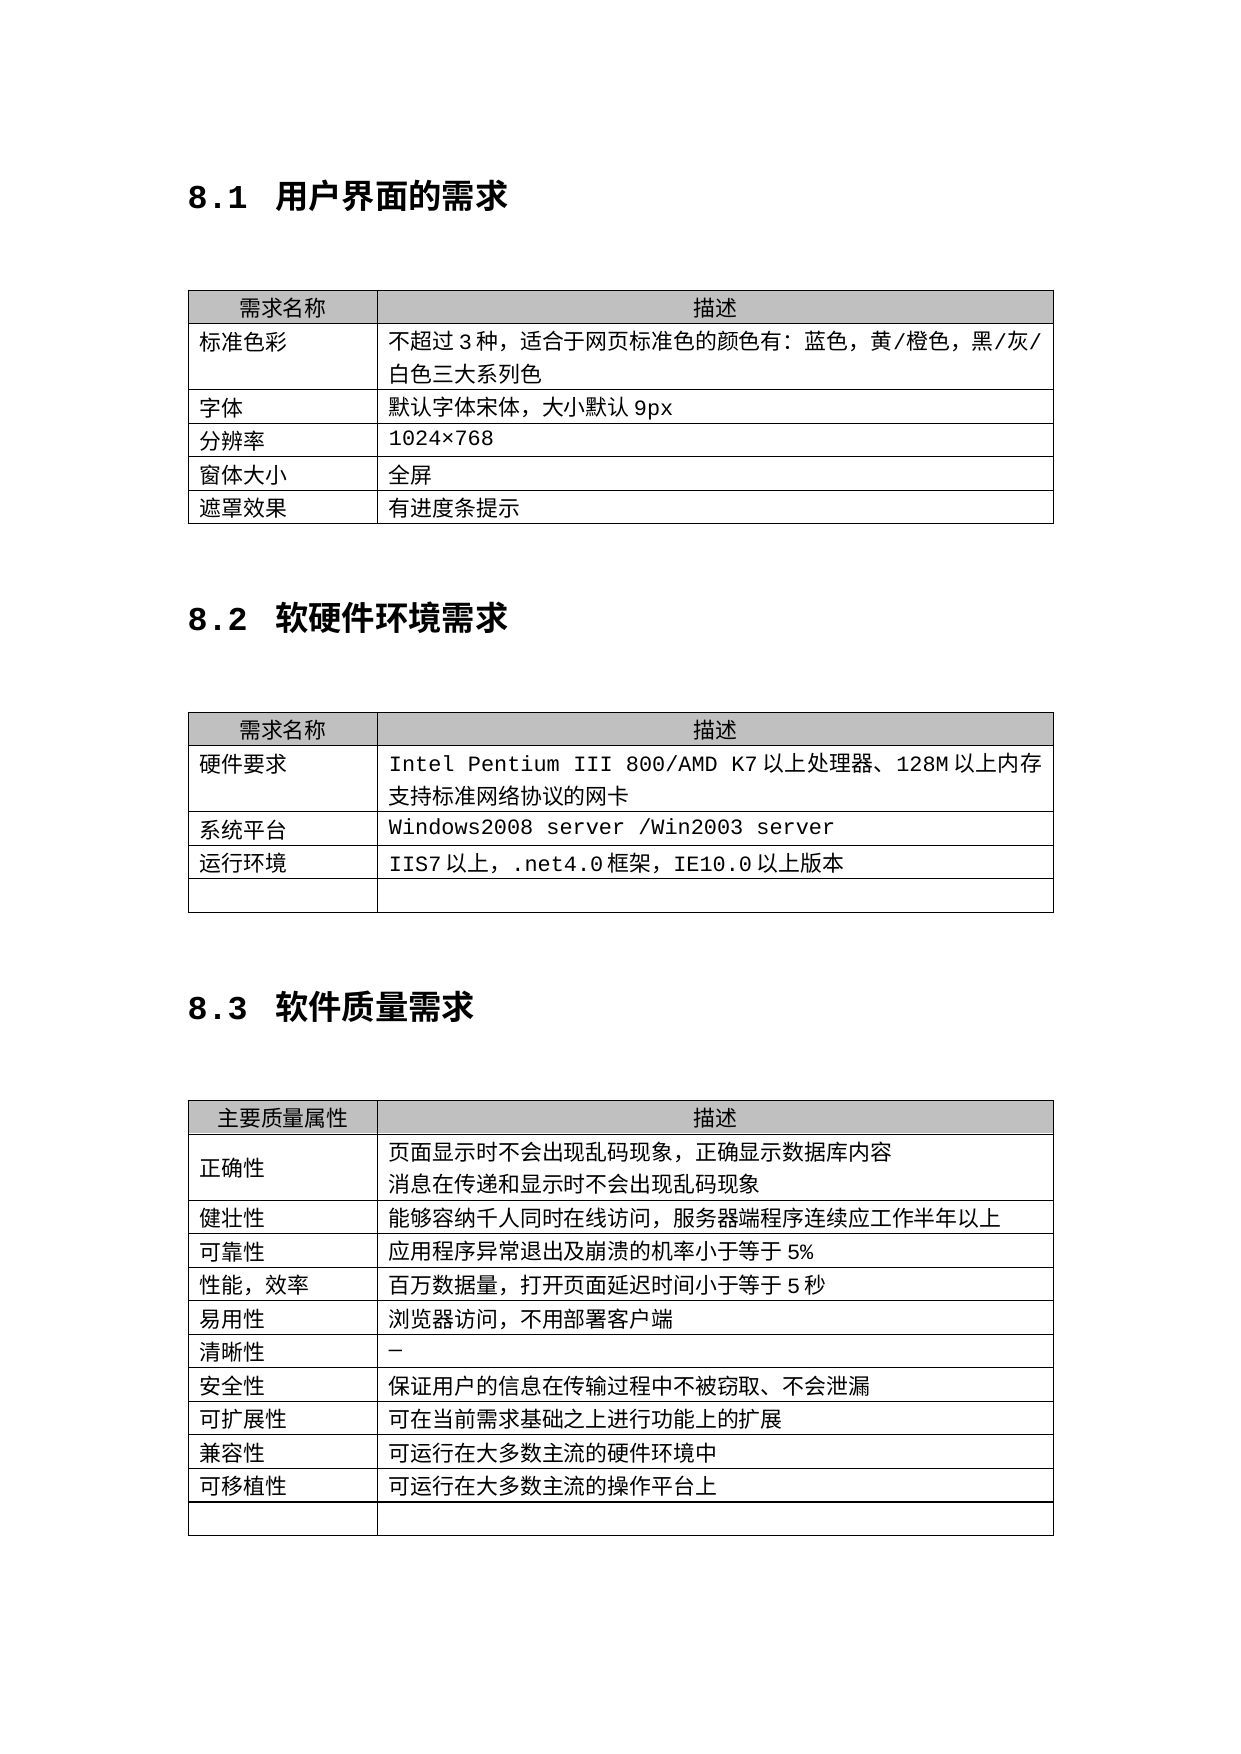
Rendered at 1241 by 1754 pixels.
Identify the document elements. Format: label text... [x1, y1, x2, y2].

table_cell 全屏 [378, 457, 1053, 490]
table_cell [189, 1503, 377, 1535]
table_cell 易用性 [189, 1301, 377, 1334]
table_cell 分辨率 [189, 424, 377, 456]
table_header 描述 [378, 713, 1053, 745]
table_header 需求名称 [189, 291, 377, 323]
table_cell 可扩展性 [189, 1402, 377, 1434]
table_header 主要质量属性 [189, 1101, 377, 1133]
table_cell 性能，效率 [189, 1268, 377, 1300]
table_cell 默认字体宋体，大小默认9px [378, 390, 1053, 423]
table_cell [378, 1503, 1053, 1535]
table_cell 遮罩效果 [189, 491, 377, 523]
table_cell 清晰性 [189, 1335, 377, 1367]
table_cell 可运行在大多数主流的硬件环境中 [378, 1435, 1053, 1468]
table_cell 可运行在大多数主流的操作平台上 [378, 1469, 1053, 1501]
table_header 描述 [378, 291, 1053, 323]
table_cell 百万数据量，打开页面延迟时间小于等于5秒 [378, 1268, 1053, 1300]
table_cell 可靠性 [189, 1234, 377, 1267]
table_cell 1024×768 [378, 424, 1053, 456]
table_cell 可移植性 [189, 1469, 377, 1501]
subtitle 用户界面的需求 [187, 162, 1053, 227]
table_cell 标准色彩 [189, 324, 377, 389]
table_cell 应用程序异常退出及崩溃的机率小于等于5% [378, 1234, 1053, 1267]
table_cell 页面显示时不会出现乱码现象，正确显示数据库内容 消息在传递和显示时不会出现乱码现象 [378, 1135, 1053, 1199]
table_cell 窗体大小 [189, 457, 377, 490]
table_header 需求名称 [189, 713, 377, 745]
table_cell [189, 879, 377, 912]
table_cell 能够容纳千人同时在线访问，服务器端程序连续应工作半年以上 [378, 1201, 1053, 1233]
table_cell 健壮性 [189, 1201, 377, 1233]
table_cell 保证用户的信息在传输过程中不被窃取、不会泄漏 [378, 1368, 1053, 1401]
table_cell 可在当前需求基础之上进行功能上的扩展 [378, 1402, 1053, 1434]
table_header 描述 [378, 1101, 1053, 1133]
subtitle 软硬件环境需求 [187, 584, 1053, 649]
table_cell [378, 879, 1053, 912]
table_cell 安全性 [189, 1368, 377, 1401]
table_cell — [378, 1335, 1053, 1367]
table_cell 字体 [189, 390, 377, 423]
table_cell 正确性 [189, 1135, 377, 1199]
subtitle 软件质量需求 [187, 972, 1053, 1037]
table_cell 系统平台 [189, 812, 377, 845]
table_cell 浏览器访问，不用部署客户端 [378, 1301, 1053, 1334]
table_cell 硬件要求 [189, 746, 377, 811]
table_cell Intel Pentium III 800/AMD K7以上处理器、128M以上内存 支持标准网络协议的网卡 [378, 746, 1053, 811]
table_cell IIS7以上，.net4.0框架，IE10.0以上版本 [378, 846, 1053, 878]
table_cell Windows2008 server /Win2003 server [378, 812, 1053, 845]
table_cell 不超过3种，适合于网页标准色的颜色有：蓝色，黄/橙色，黑/灰/白色三大系列色 [378, 324, 1053, 389]
table_cell 兼容性 [189, 1435, 377, 1468]
table_cell 运行环境 [189, 846, 377, 878]
table_cell 有进度条提示 [378, 491, 1053, 523]
